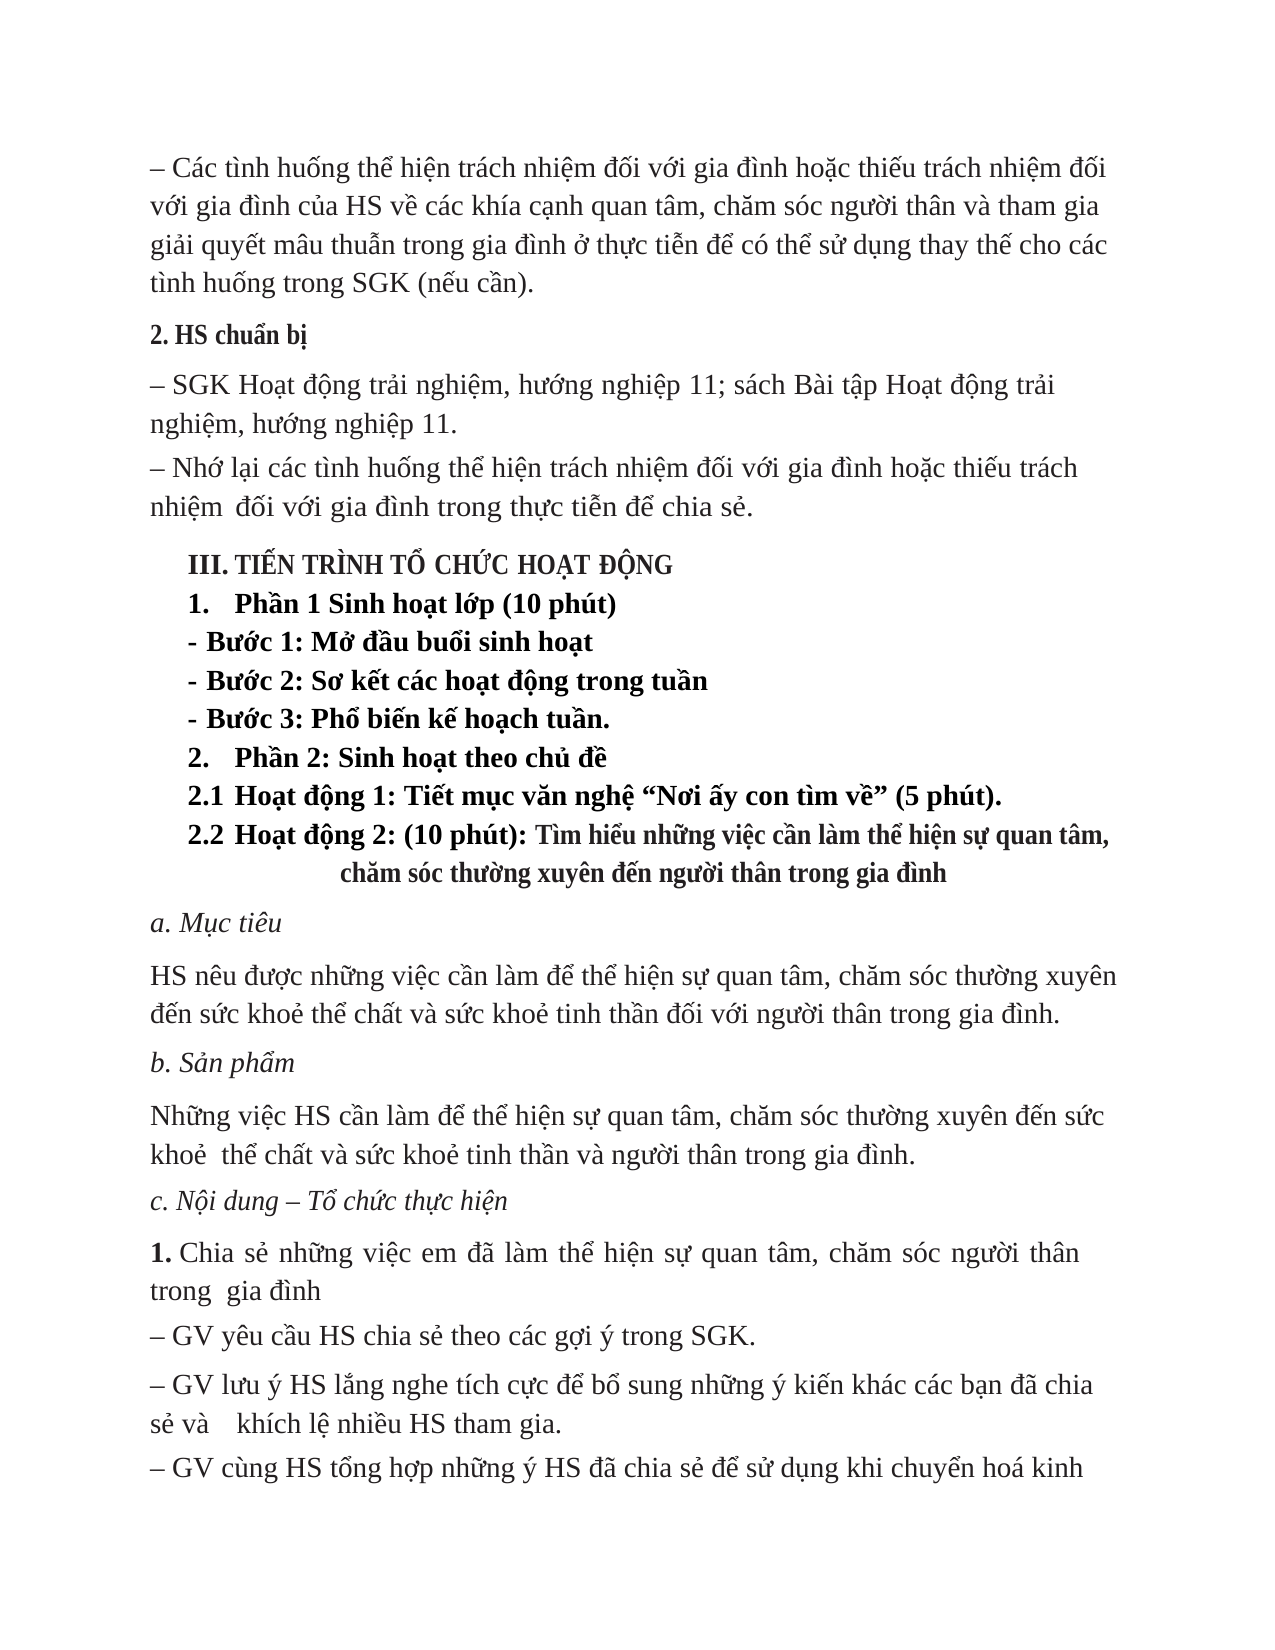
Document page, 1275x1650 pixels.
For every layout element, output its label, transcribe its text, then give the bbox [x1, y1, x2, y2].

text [150, 1450, 1122, 1484]
list Hoạt động 2: (10 phút): Tìm hiểu những việc cần làm thể hiện sự quan tâm, chăm sóc thường xuyên đến người thân trong gia đình [187, 817, 1153, 889]
text a. Mục tiêu [150, 905, 1153, 938]
text Những việc HS cần làm để thể hiện sự quan tâm, chăm sóc thường xuyên đến sức khoẻ thể chất và sức khoẻ tinh thần và người thân trong gia đình. [150, 1098, 1139, 1170]
list Phần 1 Sinh hoạt lớp (10 phút) [187, 586, 1153, 619]
subtitle 2. HS chuẩn bị [150, 317, 1153, 351]
text – SGK Hoạt động trải nghiệm, hướng nghiệp 11; sách Bài tập Hoạt động trải nghiệm, hướng nghiệp 11. [150, 367, 1140, 439]
text – Các tình huống thể hiện trách nhiệm đối với gia đình hoặc thiếu trách nhiệm đối với gia đình của HS về các khía cạnh quan tâm, chăm sóc người thân và tham gia giải quyết mâu thuẫn trong gia đình ở thực tiễn để có thể sử dụng thay thế cho các tình huống trong SGK (nếu cần). [150, 150, 1140, 299]
list Bước 2: Sơ kết các hoạt động trong tuần [187, 663, 1153, 696]
list Hoạt động 1: Tiết mục văn nghệ “Nơi ấy con tìm về” (5 phút). [187, 778, 1153, 812]
text – GV lưu ý HS lắng nghe tích cực để bổ sung những ý kiến khác các bạn đã chia sẻ và khích lệ nhiều HS tham gia. [150, 1367, 1122, 1439]
text HS nêu được những việc cần làm để thể hiện sự quan tâm, chăm sóc thường xuyên đến sức khoẻ thể chất và sức khoẻ tinh thần đối với người thân trong gia đình. [150, 958, 1140, 1030]
text b. Sản phẩm [150, 1045, 1153, 1078]
text 1. Chia sẻ những việc em đã làm thể hiện sự quan tâm, chăm sóc người thân trong gia đình [150, 1235, 1122, 1307]
list TIẾN TRÌNH TỔ CHỨC HOẠT ĐỘNG [187, 547, 1153, 581]
list Bước 3: Phổ biến kế hoạch tuần. [187, 701, 1153, 735]
text – GV yêu cầu HS chia sẻ theo các gợi ý trong SGK. [150, 1318, 1153, 1352]
list Phần 2: Sinh hoạt theo chủ đề [187, 740, 1153, 773]
text c. Nội dung – Tổ chức thực hiện [150, 1183, 1153, 1216]
text – Nhớ lại các tình huống thể hiện trách nhiệm đối với gia đình hoặc thiếu trách nhiệm đối với gia đình trong thực tiễn để chia sẻ. [150, 450, 1140, 522]
list Bước 1: Mở đầu buổi sinh hoạt [187, 624, 1153, 658]
